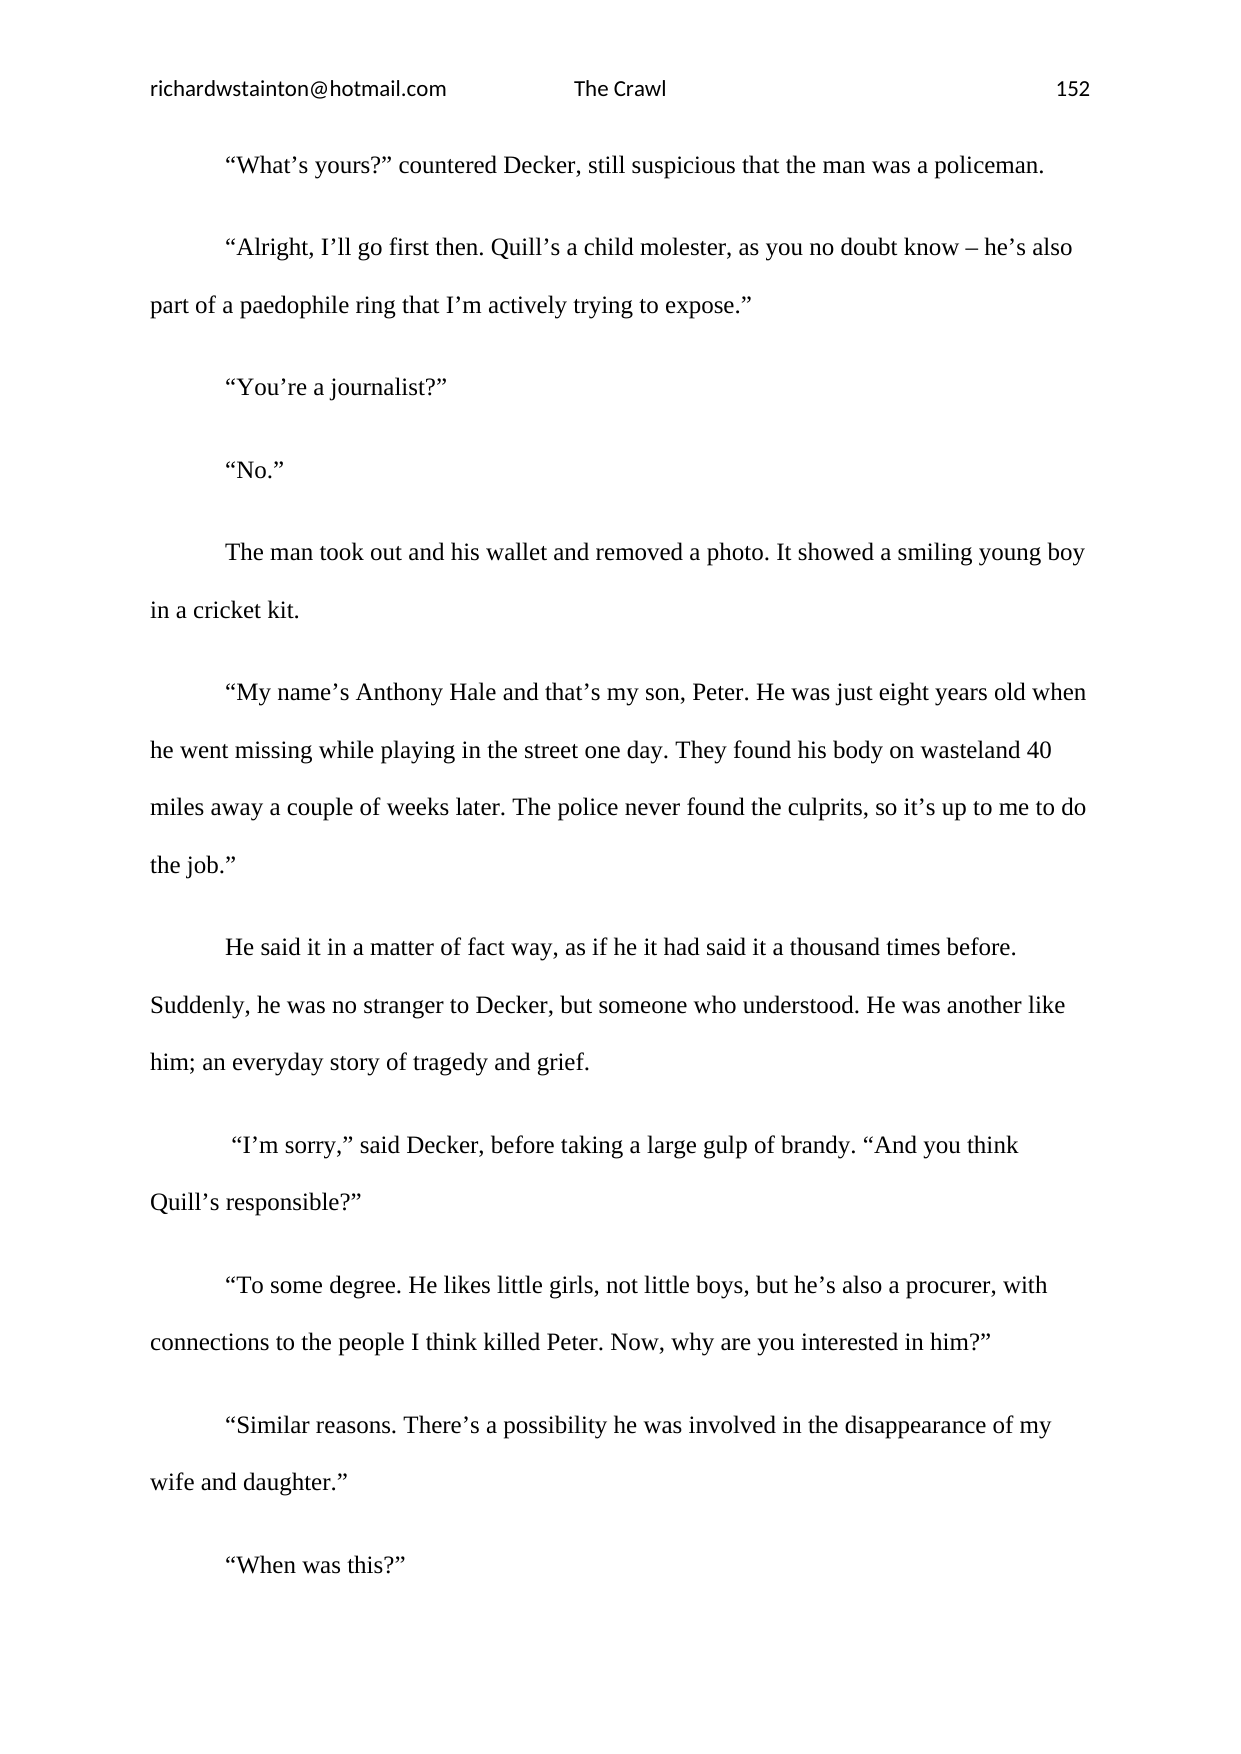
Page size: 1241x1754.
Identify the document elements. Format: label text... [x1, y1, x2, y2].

text “Similar reasons. There’s a possibility he was involved in the disappearance of my wife and daughter.” [150, 1410, 1090, 1496]
text “My name’s Anthony Hale and that’s my son, Peter. He was just eight years old when he went missing while playing in the street one day. They found his body on wasteland 40 miles away a couple of weeks later. The police never found the culprits, so it’s up to me to do the job.” [150, 677, 1090, 879]
text “When was this?” [150, 1550, 1090, 1579]
text “Alright, I’ll go first then. Quill’s a child molester, as you no doubt know – he’s also part of a paedophile ring that I’m actively trying to expose.” [150, 232, 1090, 319]
text “What’s yours?” countered Decker, still suspicious that the man was a policeman. [150, 150, 1090, 179]
text “You’re a journalist?” [150, 372, 1090, 401]
text “To some degree. He likes little girls, not little boys, but he’s also a procurer, with connections to the people I think killed Peter. Now, why are you interested in him?” [150, 1270, 1090, 1356]
text “I’m sorry,” said Decker, before taking a large gulp of brandy. “And you think Quill’s responsible?” [150, 1130, 1090, 1216]
text “No.” [150, 455, 1090, 484]
text The man took out and his wallet and removed a photo. It showed a smiling young boy in a cricket kit. [150, 537, 1090, 624]
text He said it in a matter of fact way, as if he it had said it a thousand times before. Suddenly, he was no stranger to Decker, but someone who understood. He was another like him; an everyday story of tragedy and grief. [150, 932, 1090, 1076]
